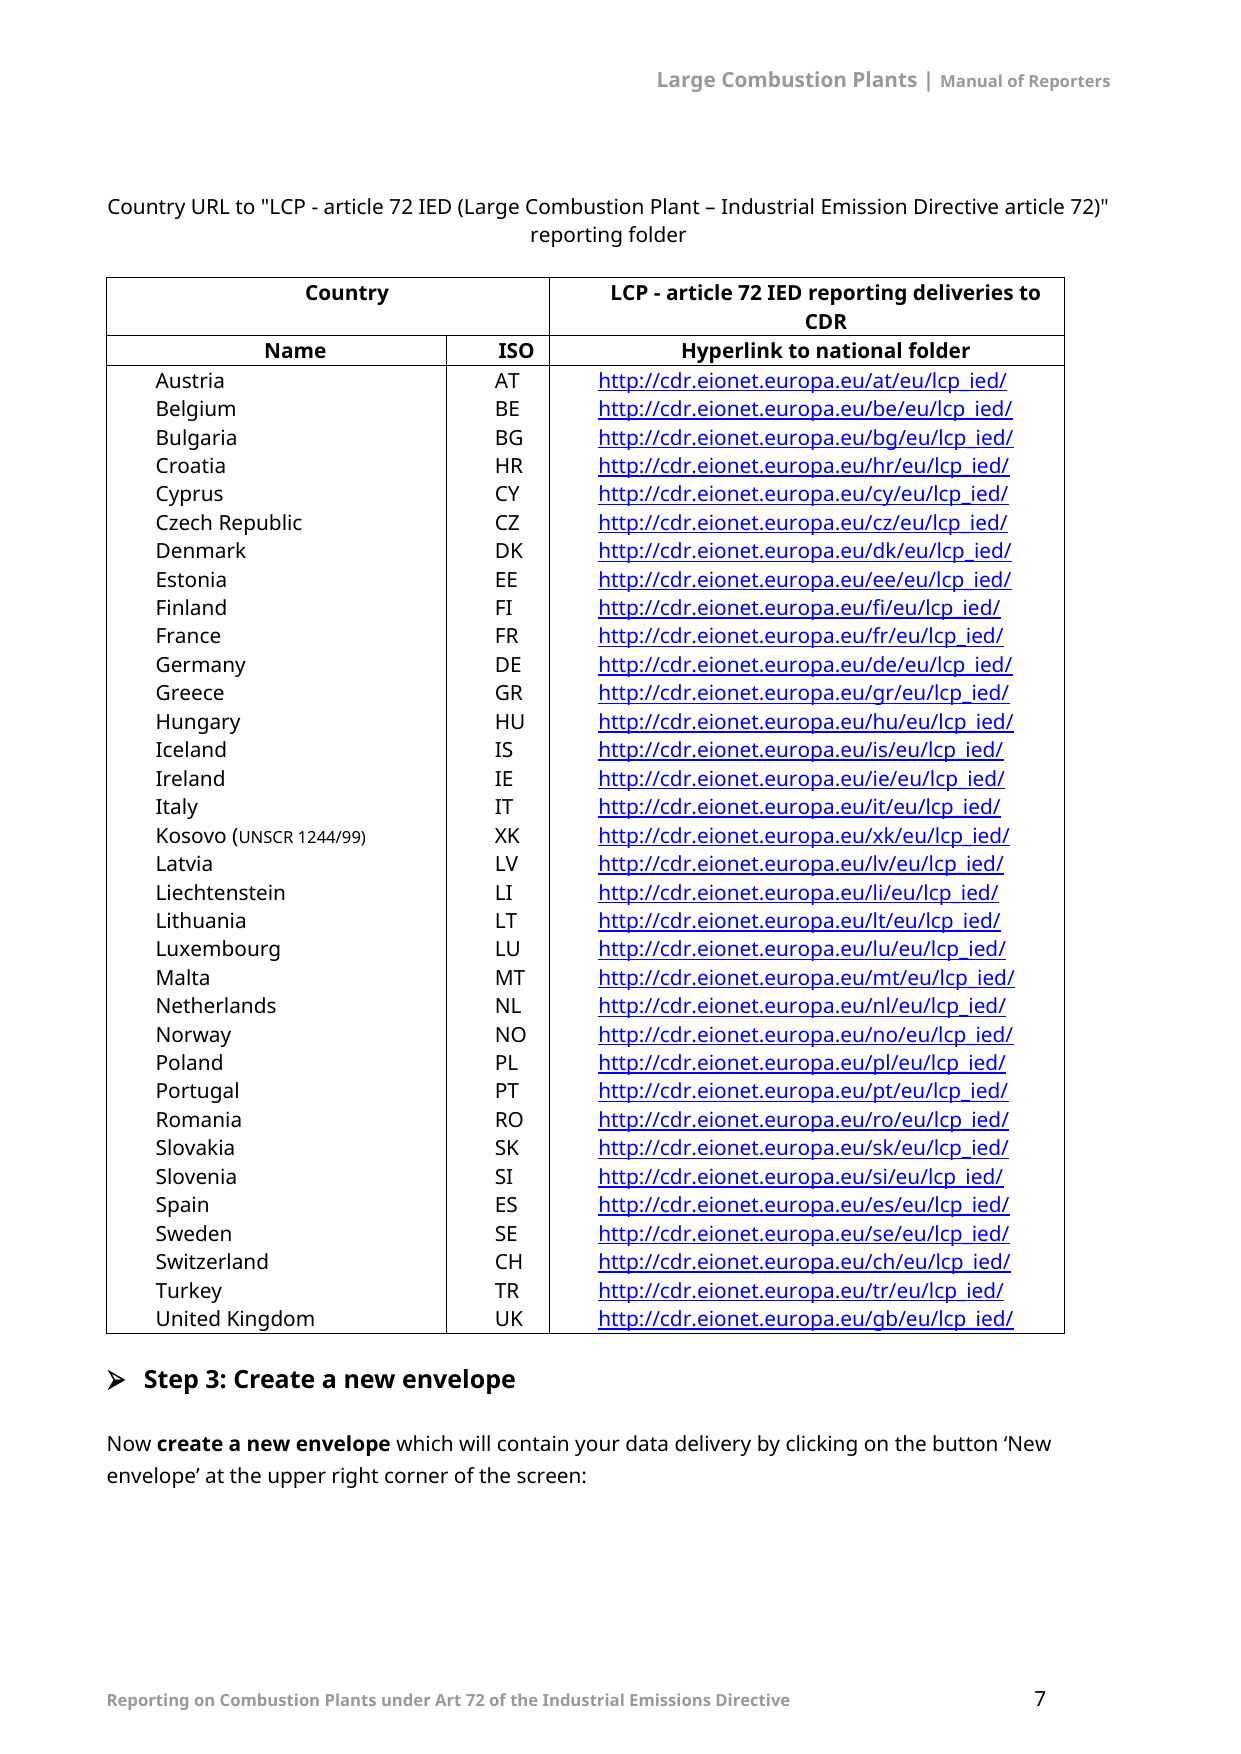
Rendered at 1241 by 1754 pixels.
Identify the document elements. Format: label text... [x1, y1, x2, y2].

table_header Country [107, 278, 549, 335]
list Step 3: Create a new envelope [106, 1362, 1110, 1396]
table_cell AT BE BG HR CY CZ DK EE FI FR DE GR HU IS IE IT XK LV LI LT LU MT NL NO PL PT RO SK SI ES SE CH TR UK [447, 366, 549, 1333]
table_cell ISO [447, 336, 549, 365]
table_cell Name [107, 336, 446, 365]
text Now create a new envelope which will contain your data delivery by clicking on the button ‘New envelope’ at the upper right corner of the screen: [106, 1429, 1110, 1490]
table_cell Hyperlink to national folder [550, 336, 1064, 365]
table_header LCP - article 72 IED reporting deliveries to CDR [550, 278, 1064, 335]
text Country URL to "LCP - article 72 IED (Large Combustion Plant – Industrial Emission Directive article 72)" reporting folder [106, 192, 1110, 249]
table_cell Austria Belgium Bulgaria Croatia Cyprus Czech Republic Denmark Estonia Finland France Germany Greece Hungary Iceland Ireland Italy Kosovo (UNSCR 1244/99) Latvia Liechtenstein Lithuania Luxembourg Malta Netherlands Norway Poland Portugal Romania Slovakia Slovenia Spain Sweden Switzerland Turkey United Kingdom [107, 366, 446, 1333]
table_cell http://cdr.eionet.europa.eu/at/eu/lcp_ied/ http://cdr.eionet.europa.eu/be/eu/lcp_ied/ http://cdr.eionet.europa.eu/bg/eu/lcp_ied/ http://cdr.eionet.europa.eu/hr/eu/lcp_ied/ http://cdr.eionet.europa.eu/cy/eu/lcp_ied/ http://cdr.eionet.europa.eu/cz/eu/lcp_ied/ http://cdr.eionet.europa.eu/dk/eu/lcp_ied/ http://cdr.eionet.europa.eu/ee/eu/lcp_ied/ http://cdr.eionet.europa.eu/fi/eu/lcp_ied/ http://cdr.eionet.europa.eu/fr/eu/lcp_ied/ http://cdr.eionet.europa.eu/de/eu/lcp_ied/ http://cdr.eionet.europa.eu/gr/eu/lcp_ied/ http://cdr.eionet.europa.eu/hu/eu/lcp_ied/ http://cdr.eionet.europa.eu/is/eu/lcp_ied/ http://cdr.eionet.europa.eu/ie/eu/lcp_ied/ http://cdr.eionet.europa.eu/it/eu/lcp_ied/ http://cdr.eionet.europa.eu/xk/eu/lcp_ied/ http://cdr.eionet.europa.eu/lv/eu/lcp_ied/ http://cdr.eionet.europa.eu/li/eu/lcp_ied/ http://cdr.eionet.europa.eu/lt/eu/lcp_ied/ http://cdr.eionet.europa.eu/lu/eu/lcp_ied/ http://cdr.eionet.europa.eu/mt/eu/lcp_ied/ http://cdr.eionet.europa.eu/nl/eu/lcp_ied/ http://cdr.eionet.europa.eu/no/eu/lcp_ied/ http://cdr.eionet.europa.eu/pl/eu/lcp_ied/ http://cdr.eionet.europa.eu/pt/eu/lcp_ied/ http://cdr.eionet.europa.eu/ro/eu/lcp_ied/ http://cdr.eionet.europa.eu/sk/eu/lcp_ied/ http://cdr.eionet.europa.eu/si/eu/lcp_ied/ http://cdr.eionet.europa.eu/es/eu/lcp_ied/ http://cdr.eionet.europa.eu/se/eu/lcp_ied/ http://cdr.eionet.europa.eu/ch/eu/lcp_ied/ http://cdr.eionet.europa.eu/tr/eu/lcp_ied/ http://cdr.eionet.europa.eu/gb/eu/lcp_ied/ [550, 366, 1064, 1333]
